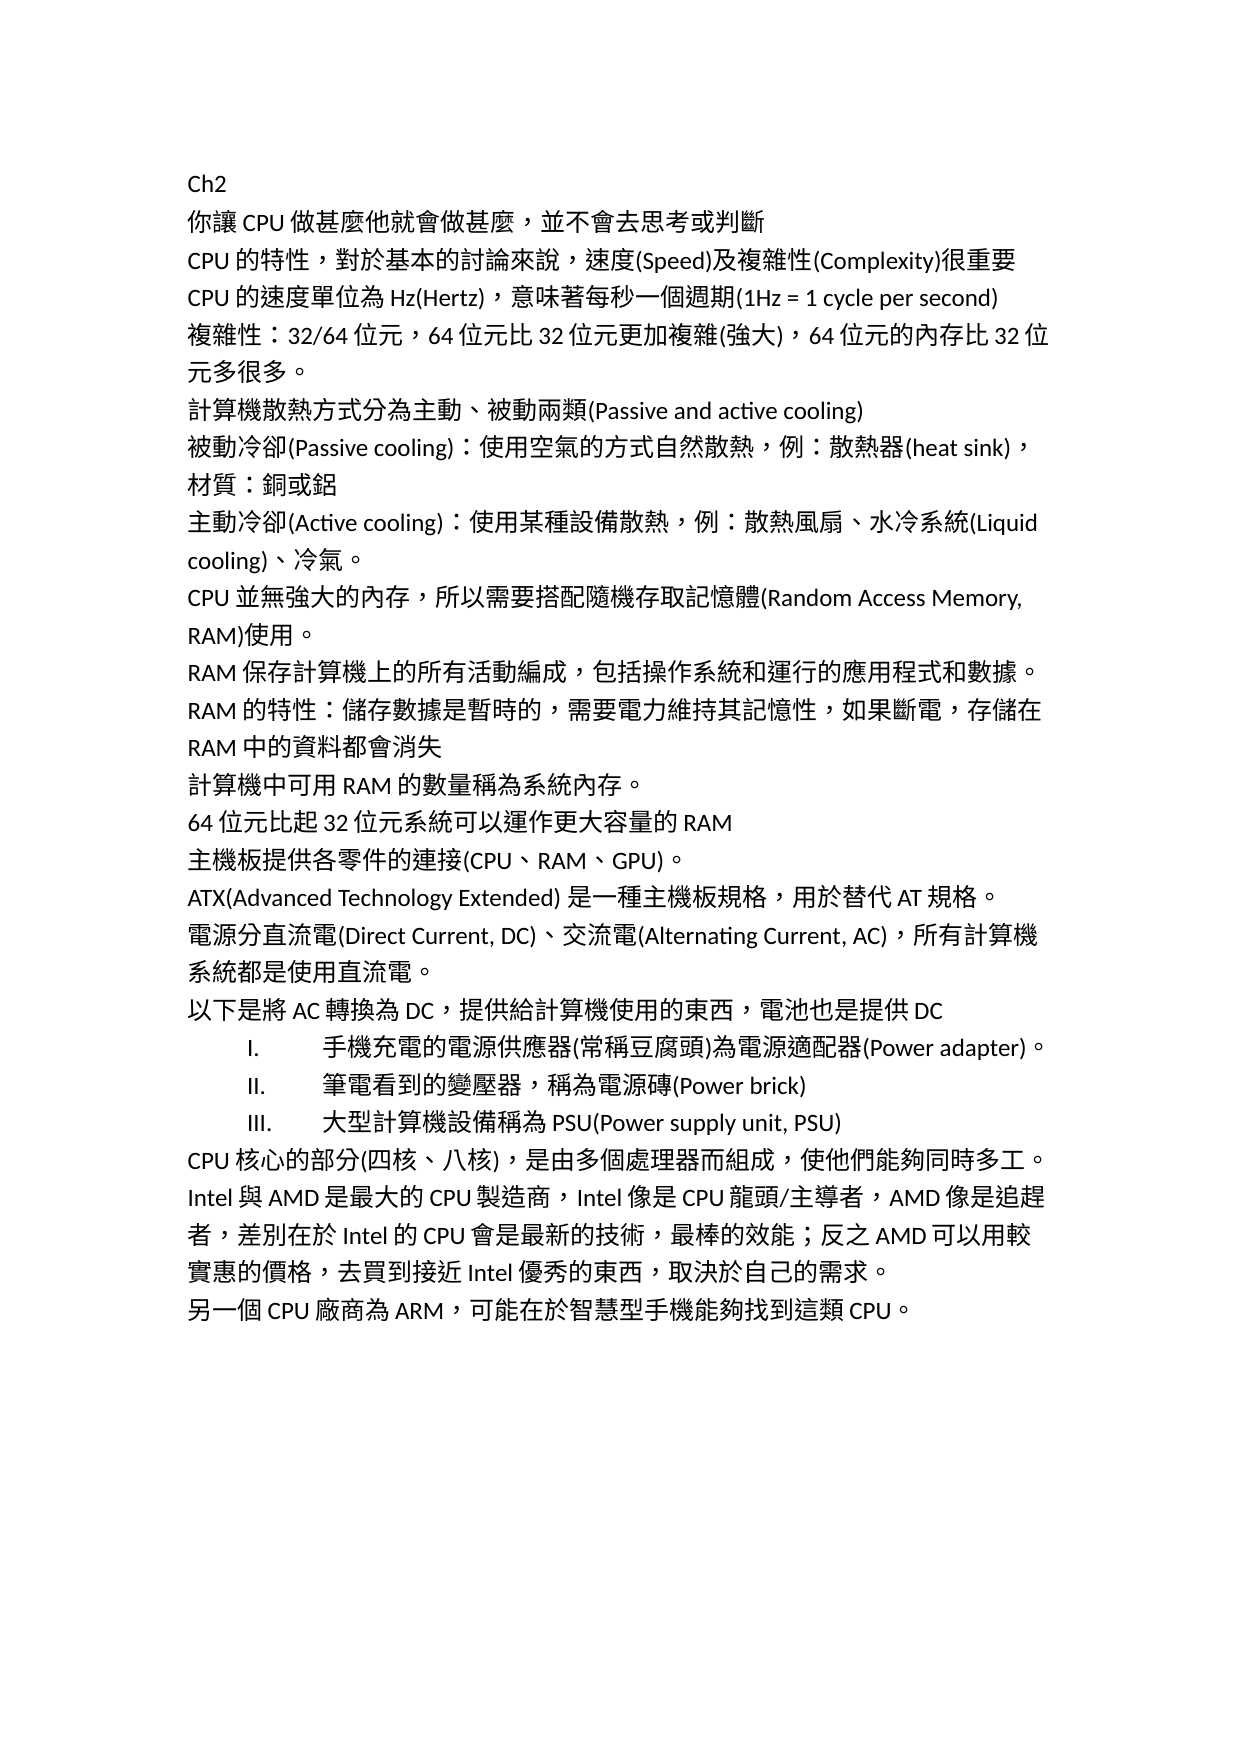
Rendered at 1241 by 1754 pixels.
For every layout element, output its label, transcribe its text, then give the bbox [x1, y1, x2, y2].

text Ch2 [187, 164, 1053, 202]
text 被動冷卻(Passive cooling)：使用空氣的方式自然散熱，例：散熱器(heat sink)，材質：銅或鋁 [187, 427, 1053, 502]
text 主動冷卻(Active cooling)：使用某種設備散熱，例：散熱風扇、水冷系統(Liquid cooling)、冷氣。 [187, 502, 1053, 577]
text 64位元比起32位元系統可以運作更大容量的RAM [187, 802, 1053, 839]
list 大型計算機設備稱為PSU(Power supply unit, PSU) [247, 1102, 1053, 1139]
text CPU核心的部分(四核、八核)，是由多個處理器而組成，使他們能夠同時多工。 [187, 1139, 1053, 1177]
text 計算機中可用RAM的數量稱為系統內存。 [187, 764, 1053, 802]
text CPU的特性，對於基本的討論來說，速度(Speed)及複雜性(Complexity)很重要 [187, 239, 1053, 277]
text 複雜性：32/64位元，64位元比32位元更加複雜(強大)，64位元的內存比32位元多很多。 [187, 314, 1053, 389]
text 以下是將AC轉換為DC，提供給計算機使用的東西，電池也是提供DC [187, 989, 1053, 1027]
text CPU並無強大的內存，所以需要搭配隨機存取記憶體(Random Access Memory, RAM)使用。 [187, 577, 1053, 652]
text RAM的特性：儲存數據是暫時的，需要電力維持其記憶性，如果斷電，存儲在RAM中的資料都會消失 [187, 689, 1053, 764]
text 主機板提供各零件的連接(CPU、RAM、GPU)。 [187, 839, 1053, 877]
text 另一個CPU廠商為ARM，可能在於智慧型手機能夠找到這類CPU。 [187, 1289, 1053, 1327]
text Intel與AMD是最大的CPU製造商，Intel像是CPU龍頭/主導者，AMD像是追趕者，差別在於Intel的CPU會是最新的技術，最棒的效能；反之AMD可以用較實惠的價格，去買到接近Intel優秀的東西，取決於自己的需求。 [187, 1177, 1053, 1289]
text CPU的速度單位為Hz(Hertz)，意味著每秒一個週期(1Hz = 1 cycle per second) [187, 277, 1053, 314]
text 電源分直流電(Direct Current, DC)、交流電(Alternating Current, AC)，所有計算機系統都是使用直流電。 [187, 914, 1053, 989]
text 計算機散熱方式分為主動、被動兩類(Passive and active cooling) [187, 389, 1053, 427]
list 手機充電的電源供應器(常稱豆腐頭)為電源適配器(Power adapter)。 [247, 1027, 1053, 1064]
text RAM保存計算機上的所有活動編成，包括操作系統和運行的應用程式和數據。 [187, 652, 1053, 689]
list 筆電看到的變壓器，稱為電源磚(Power brick) [247, 1064, 1053, 1102]
text 你讓CPU做甚麼他就會做甚麼，並不會去思考或判斷 [187, 202, 1053, 239]
text ATX(Advanced Technology Extended) 是一種主機板規格，用於替代AT規格。 [187, 877, 1053, 914]
